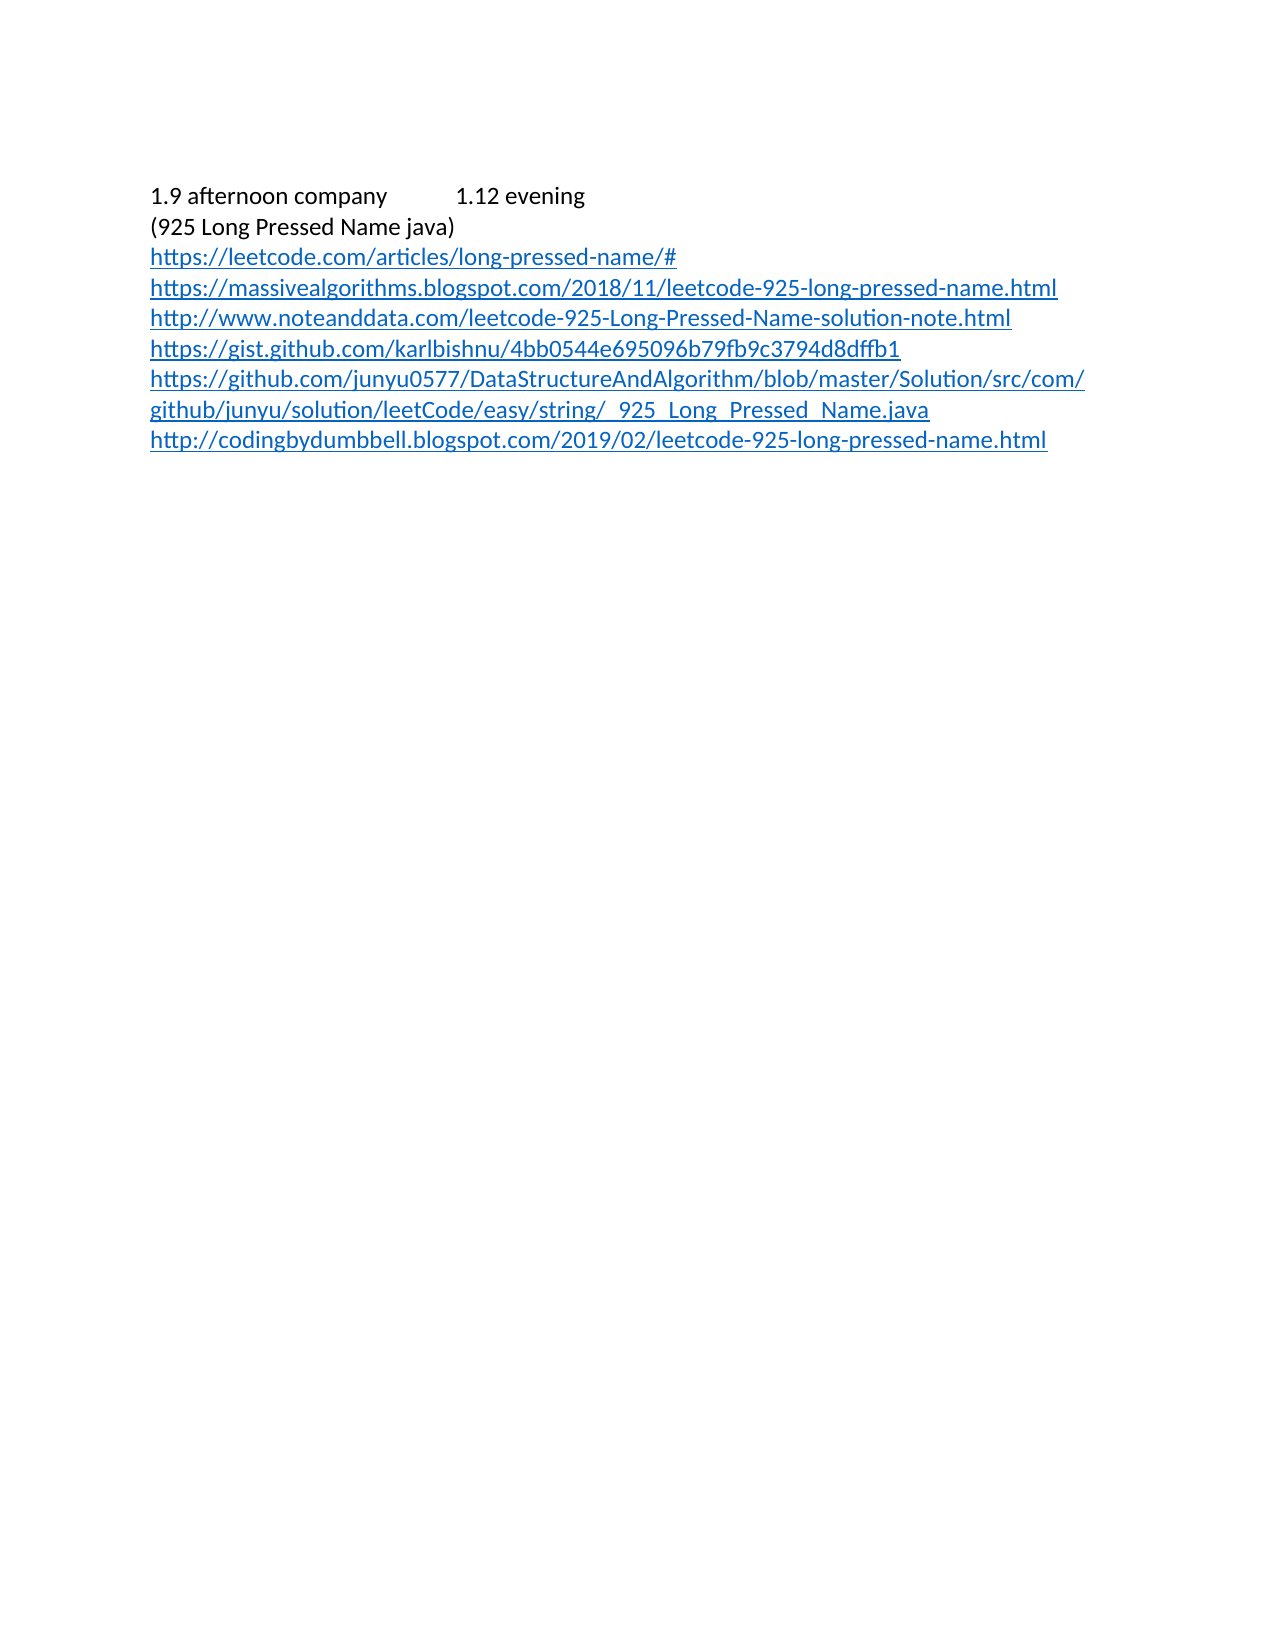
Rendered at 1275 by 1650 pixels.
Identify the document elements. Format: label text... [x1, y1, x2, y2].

text https://github.com/junyu0577/DataStructureAndAlgorithm/blob/master/Solution/src/com/github/junyu/solution/leetCode/easy/string/_925_Long_Pressed_Name.java [150, 364, 1125, 425]
text 1.9 afternoon company 1.12 evening [150, 181, 1125, 211]
text http://www.noteanddata.com/leetcode-925-Long-Pressed-Name-solution-note.html [150, 303, 1125, 333]
text https://gist.github.com/karlbishnu/4bb0544e695096b79fb9c3794d8dffb1 [150, 333, 1125, 364]
text https://leetcode.com/articles/long-pressed-name/# [150, 242, 1125, 272]
text http://codingbydumbbell.blogspot.com/2019/02/leetcode-925-long-pressed-name.html [150, 425, 1125, 455]
text https://massivealgorithms.blogspot.com/2018/11/leetcode-925-long-pressed-name.html [150, 272, 1125, 303]
text (925 Long Pressed Name java) [150, 211, 1125, 242]
